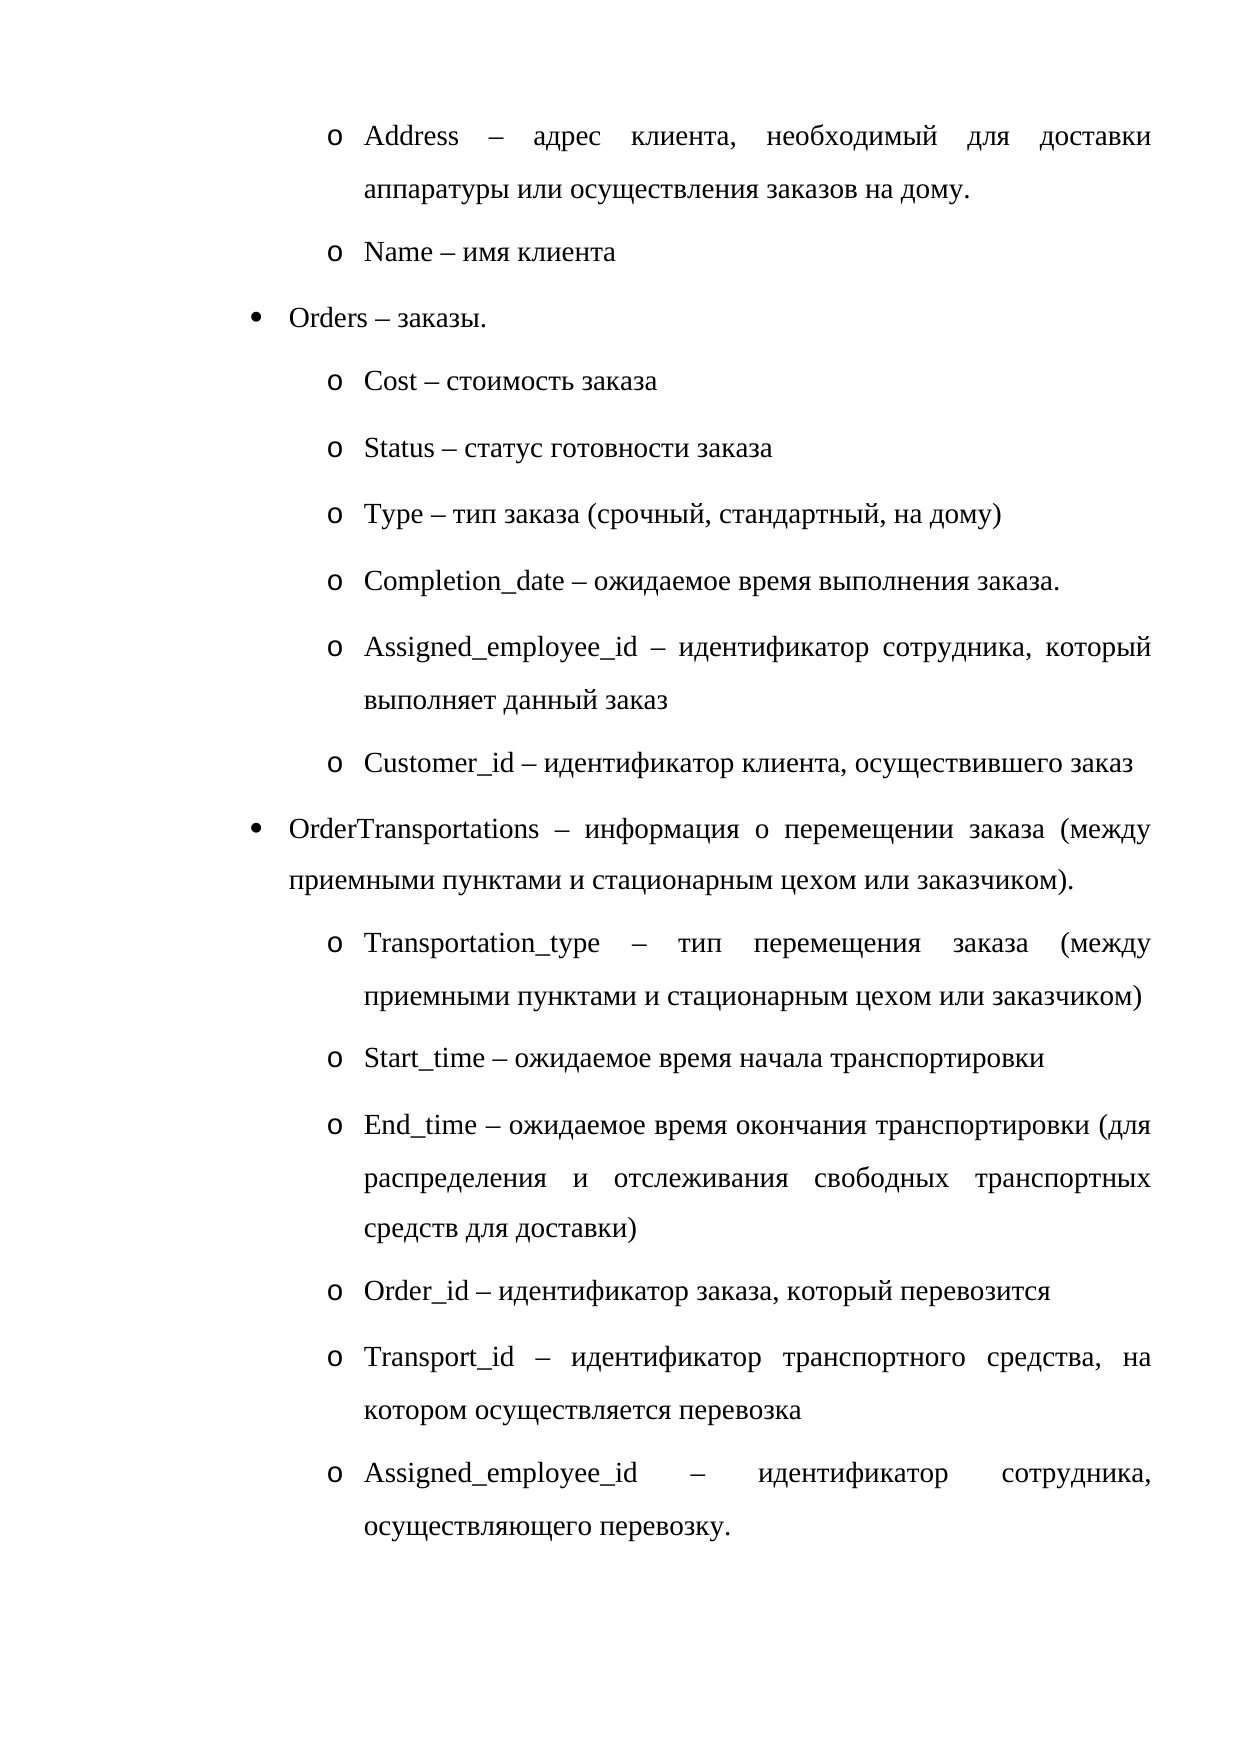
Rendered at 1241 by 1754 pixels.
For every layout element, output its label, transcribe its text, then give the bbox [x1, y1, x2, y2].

list End_time – ожидаемое время окончания транспортировки (для распределения и отслеживания свободных транспортных средств для доставки) [326, 1107, 1152, 1244]
list Completion_date – ожидаемое время выполнения заказа. [326, 563, 1152, 599]
list Transport_id – идентификатор транспортного средства, на котором осуществляется перевозка [326, 1339, 1152, 1426]
list Order_id – идентификатор заказа, который перевозится [326, 1273, 1152, 1309]
list OrderTransportations – информация о перемещении заказа (между приемными пунктами и стационарным цехом или заказчиком). [251, 812, 1152, 896]
list Status – статус готовности заказа [326, 430, 1152, 466]
list Cost – стоимость заказа [326, 363, 1152, 399]
list Name – имя клиента [326, 234, 1152, 270]
list Assigned_employee_id – идентификатор сотрудника, осуществляющего перевозку. [326, 1455, 1152, 1542]
list Start_time – ожидаемое время начала транспортировки [326, 1041, 1152, 1077]
list Address – адрес клиента, необходимый для доставки аппаратуры или осуществления заказов на дому. [326, 118, 1152, 204]
list Customer_id – идентификатор клиента, осуществившего заказ [326, 745, 1152, 781]
list Orders – заказы. [251, 300, 1152, 334]
list Assigned_employee_id – идентификатор сотрудника, который выполняет данный заказ [326, 629, 1152, 716]
list Transportation_type – тип перемещения заказа (между приемными пунктами и стационарным цехом или заказчиком) [326, 925, 1152, 1011]
list Type – тип заказа (срочный, стандартный, на дому) [326, 496, 1152, 532]
